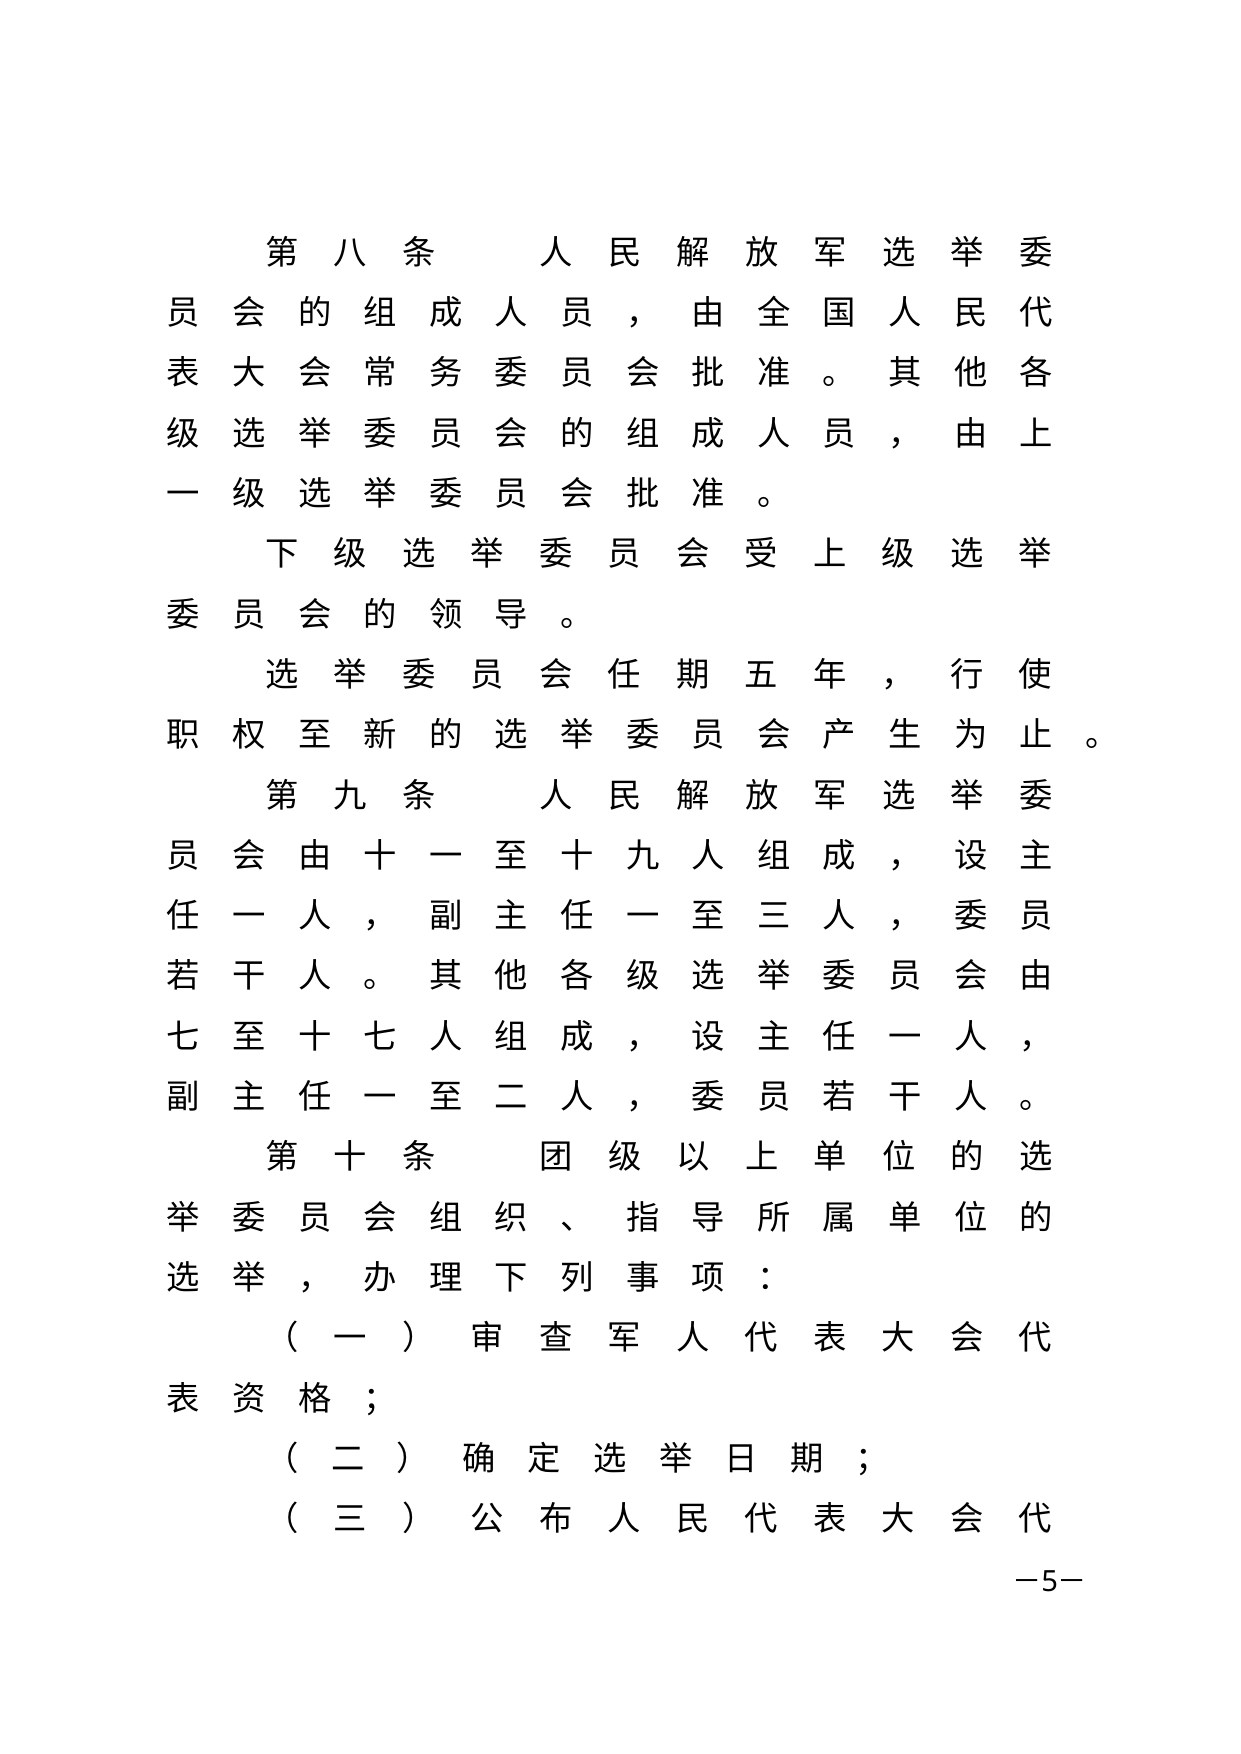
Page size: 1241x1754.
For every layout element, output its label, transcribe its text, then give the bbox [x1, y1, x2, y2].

text （一）审查军人代表大会代表资格； [167, 1305, 1085, 1426]
text 选举委员会任期五年，行使职权至新的选举委员会产生为止。 [167, 642, 1085, 762]
text （三）公布人民代表大会代表候选人名单； [167, 1486, 1085, 1546]
text （二）确定选举日期； [167, 1426, 1085, 1486]
text 第十条 团级以上单位的选举委员会组织、指导所属单位的选举，办理下列事项： [167, 1124, 1085, 1305]
text 第九条 人民解放军选举委员会由十一至十九人组成，设主任一人，副主任一至三人，委员若干人。其他各级选举委员会由七至十七人组成，设主任一人，副主任一至二人，委员若干人。 [167, 762, 1085, 1124]
text 下级选举委员会受上级选举委员会的领导。 [167, 521, 1085, 642]
text 第八条 人民解放军选举委员会的组成人员，由全国人民代表大会常务委员会批准。其他各级选举委员会的组成人员，由上一级选举委员会批准。 [167, 219, 1085, 521]
